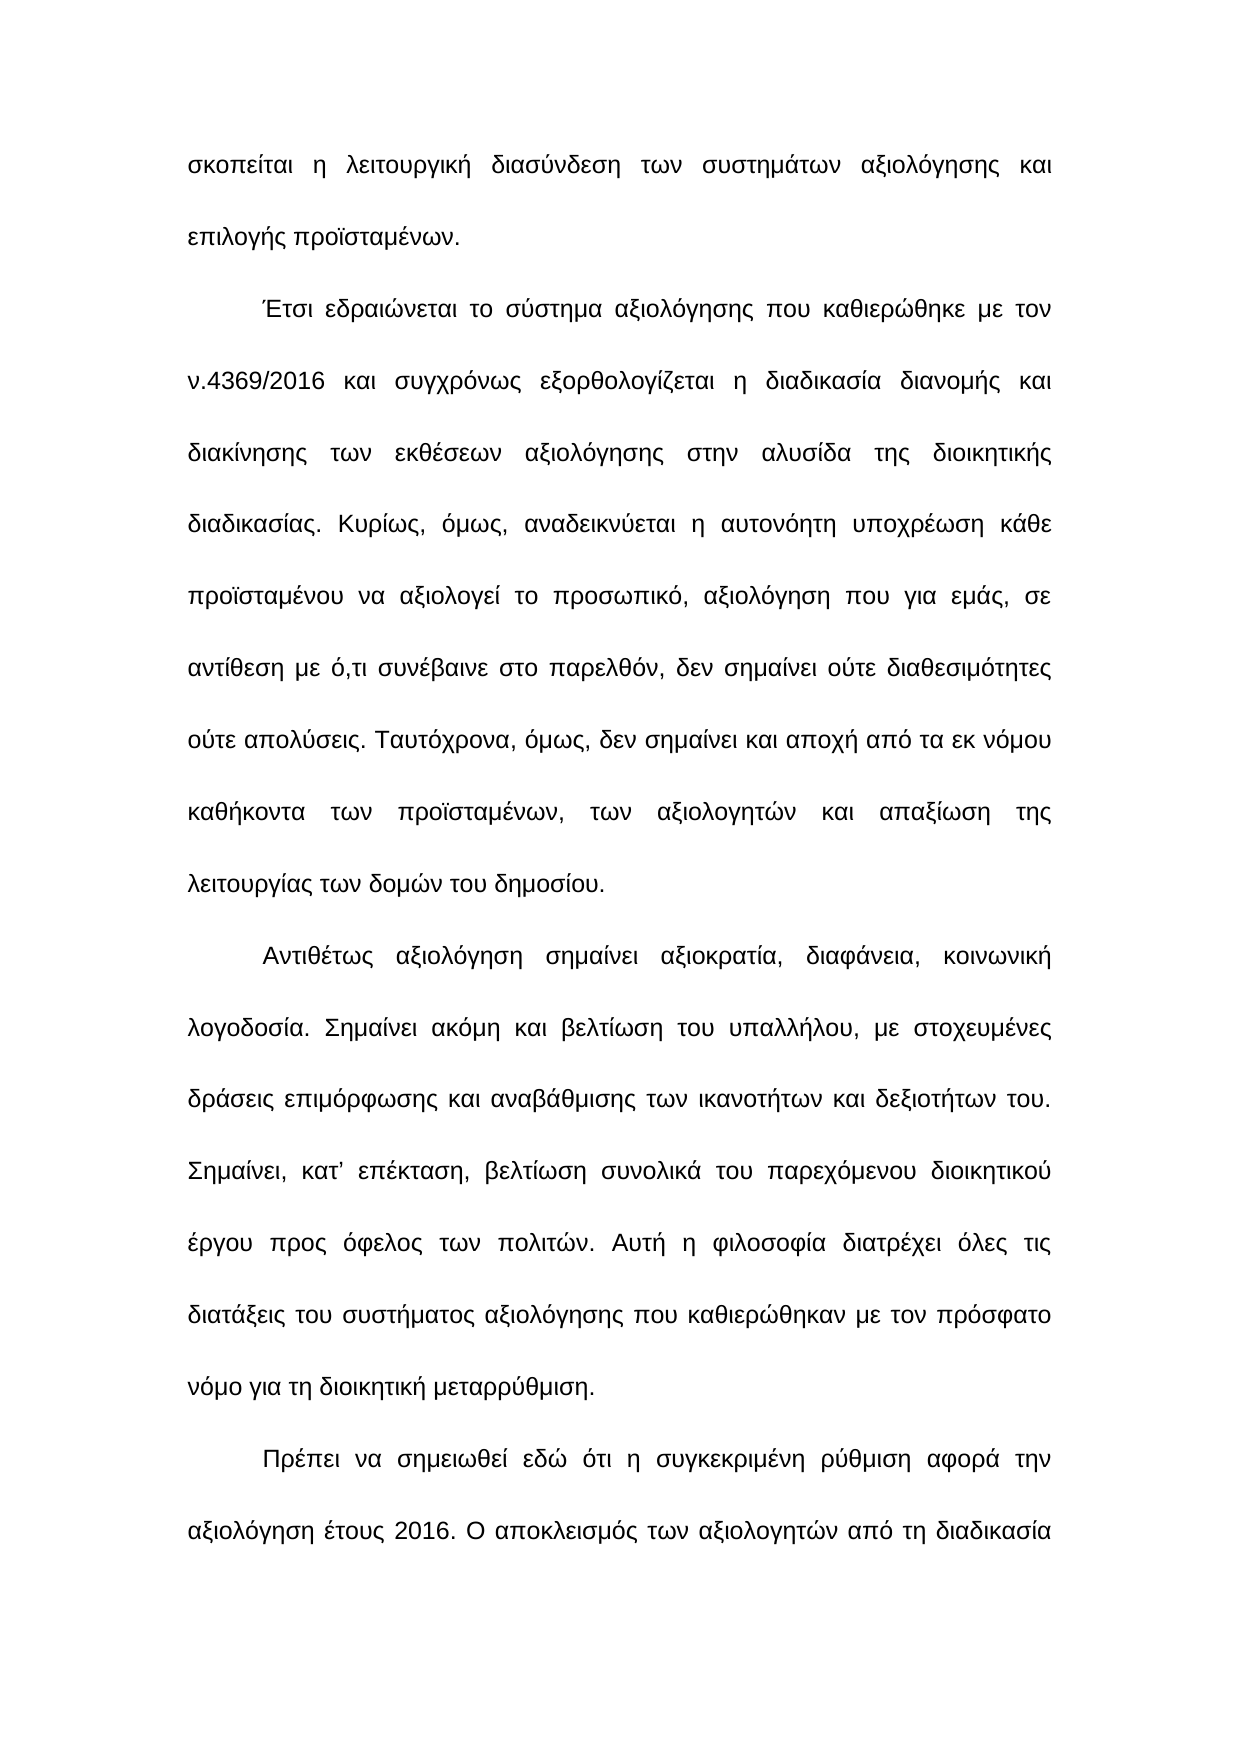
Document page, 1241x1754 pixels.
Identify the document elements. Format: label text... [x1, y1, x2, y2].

text Αντιθέτως αξιολόγηση σημαίνει αξιοκρατία, διαφάνεια, κοινωνική λογοδοσία. Σημαίνει ακόμη και βελτίωση του υπαλλήλου, με στοχευμένες δράσεις επιμόρφωσης και αναβάθμισης των ικανοτήτων και δεξιοτήτων του. Σημαίνει, κατ’ επέκταση, βελτίωση συνολικά του παρεχόμενου διοικητικού έργου προς όφελος των πολιτών. Αυτή η φιλοσοφία διατρέχει όλες τις διατάξεις του συστήματος αξιολόγησης που καθιερώθηκαν με τον πρόσφατο νόμο για τη διοικητική μεταρρύθμιση. [187, 941, 1053, 1401]
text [187, 150, 1053, 251]
text Έτσι εδραιώνεται το σύστημα αξιολόγησης που καθιερώθηκε με τον ν.4369/2016 και συγχρόνως εξορθολογίζεται η διαδικασία διανομής και διακίνησης των εκθέσεων αξιολόγησης στην αλυσίδα της διοικητικής διαδικασίας. Κυρίως, όμως, αναδεικνύεται η αυτονόητη υποχρέωση κάθε προϊσταμένου να αξιολογεί το προσωπικό, αξιολόγηση που για εμάς, σε αντίθεση με ό,τι συνέβαινε στο παρελθόν, δεν σημαίνει ούτε διαθεσιμότητες ούτε απολύσεις. Ταυτόχρονα, όμως, δεν σημαίνει και αποχή από τα εκ νόμου καθήκοντα των προϊσταμένων, των αξιολογητών και απαξίωση της λειτουργίας των δομών του δημοσίου. [187, 294, 1053, 897]
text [187, 1444, 1053, 1544]
